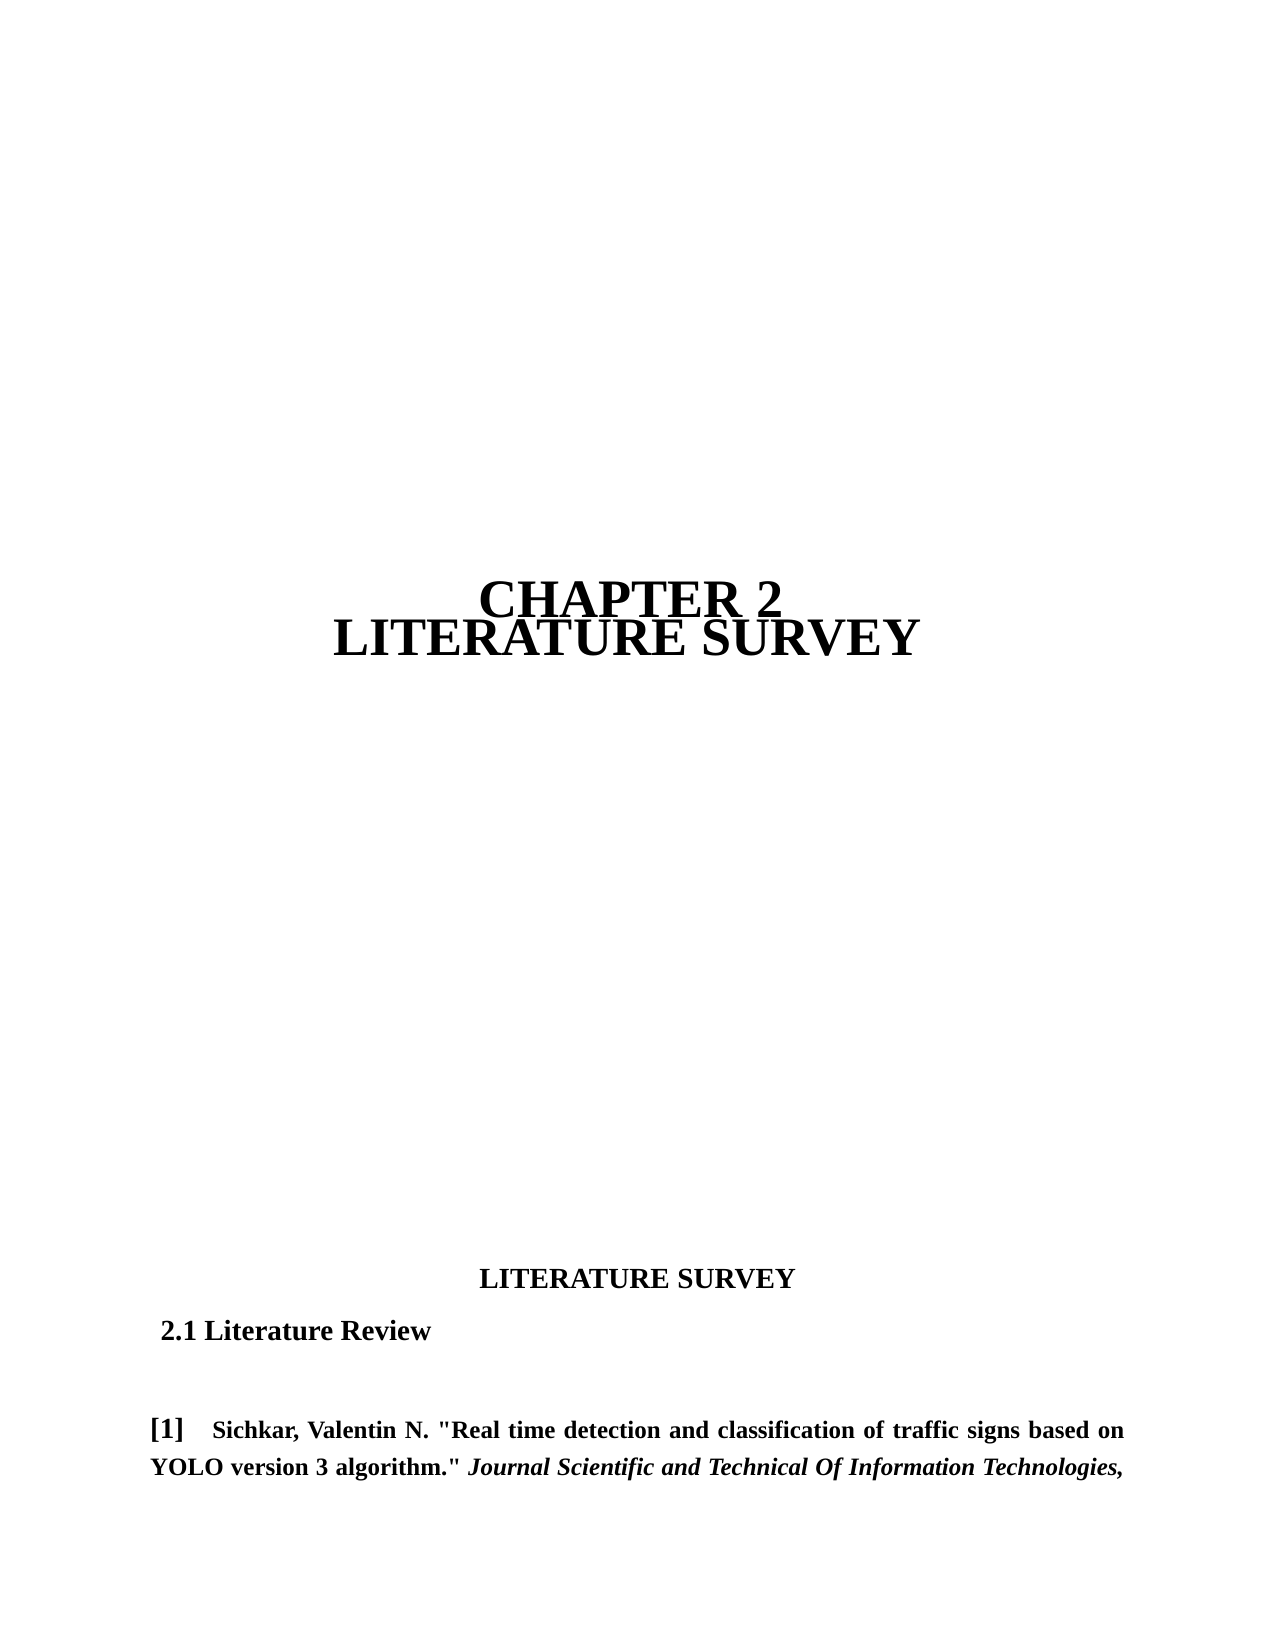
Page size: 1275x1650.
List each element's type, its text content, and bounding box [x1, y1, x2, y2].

text LITERATURE SURVEY [150, 1269, 1125, 1294]
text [150, 1408, 1125, 1483]
text 2.1 Literature Review [160, 1320, 1125, 1345]
text CHAPTER 2 LITERATURE SURVEY [333, 587, 993, 662]
